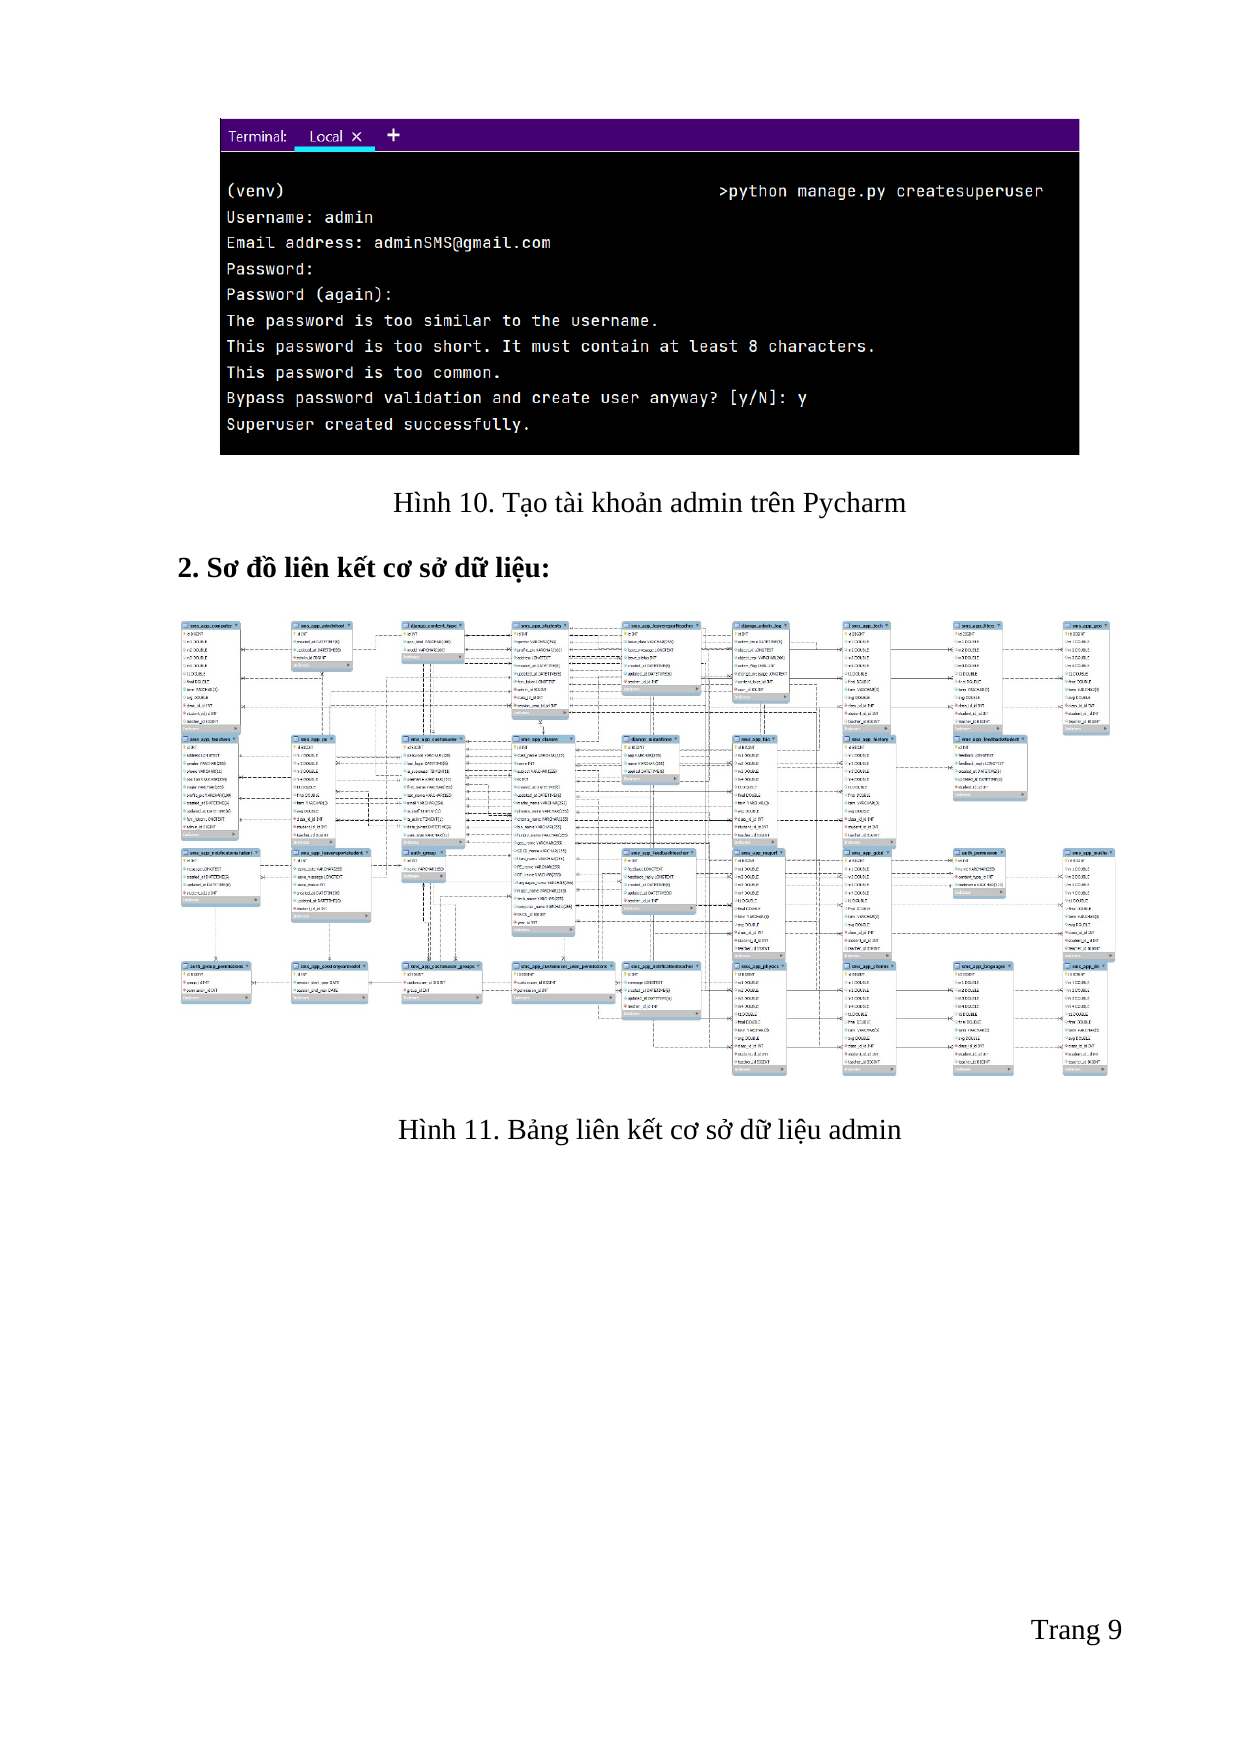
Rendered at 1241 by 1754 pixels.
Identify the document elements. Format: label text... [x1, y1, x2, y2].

text Hình 11. Bảng liên kết cơ sở dữ liệu admin [177, 1112, 1122, 1146]
text Hình 10. Tạo tài khoản admin trên Pycharm [177, 485, 1122, 519]
picture [177, 617, 1118, 1079]
subtitle 2. Sơ đồ liên kết cơ sở dữ liệu: [177, 550, 1122, 584]
picture [219, 118, 1080, 455]
